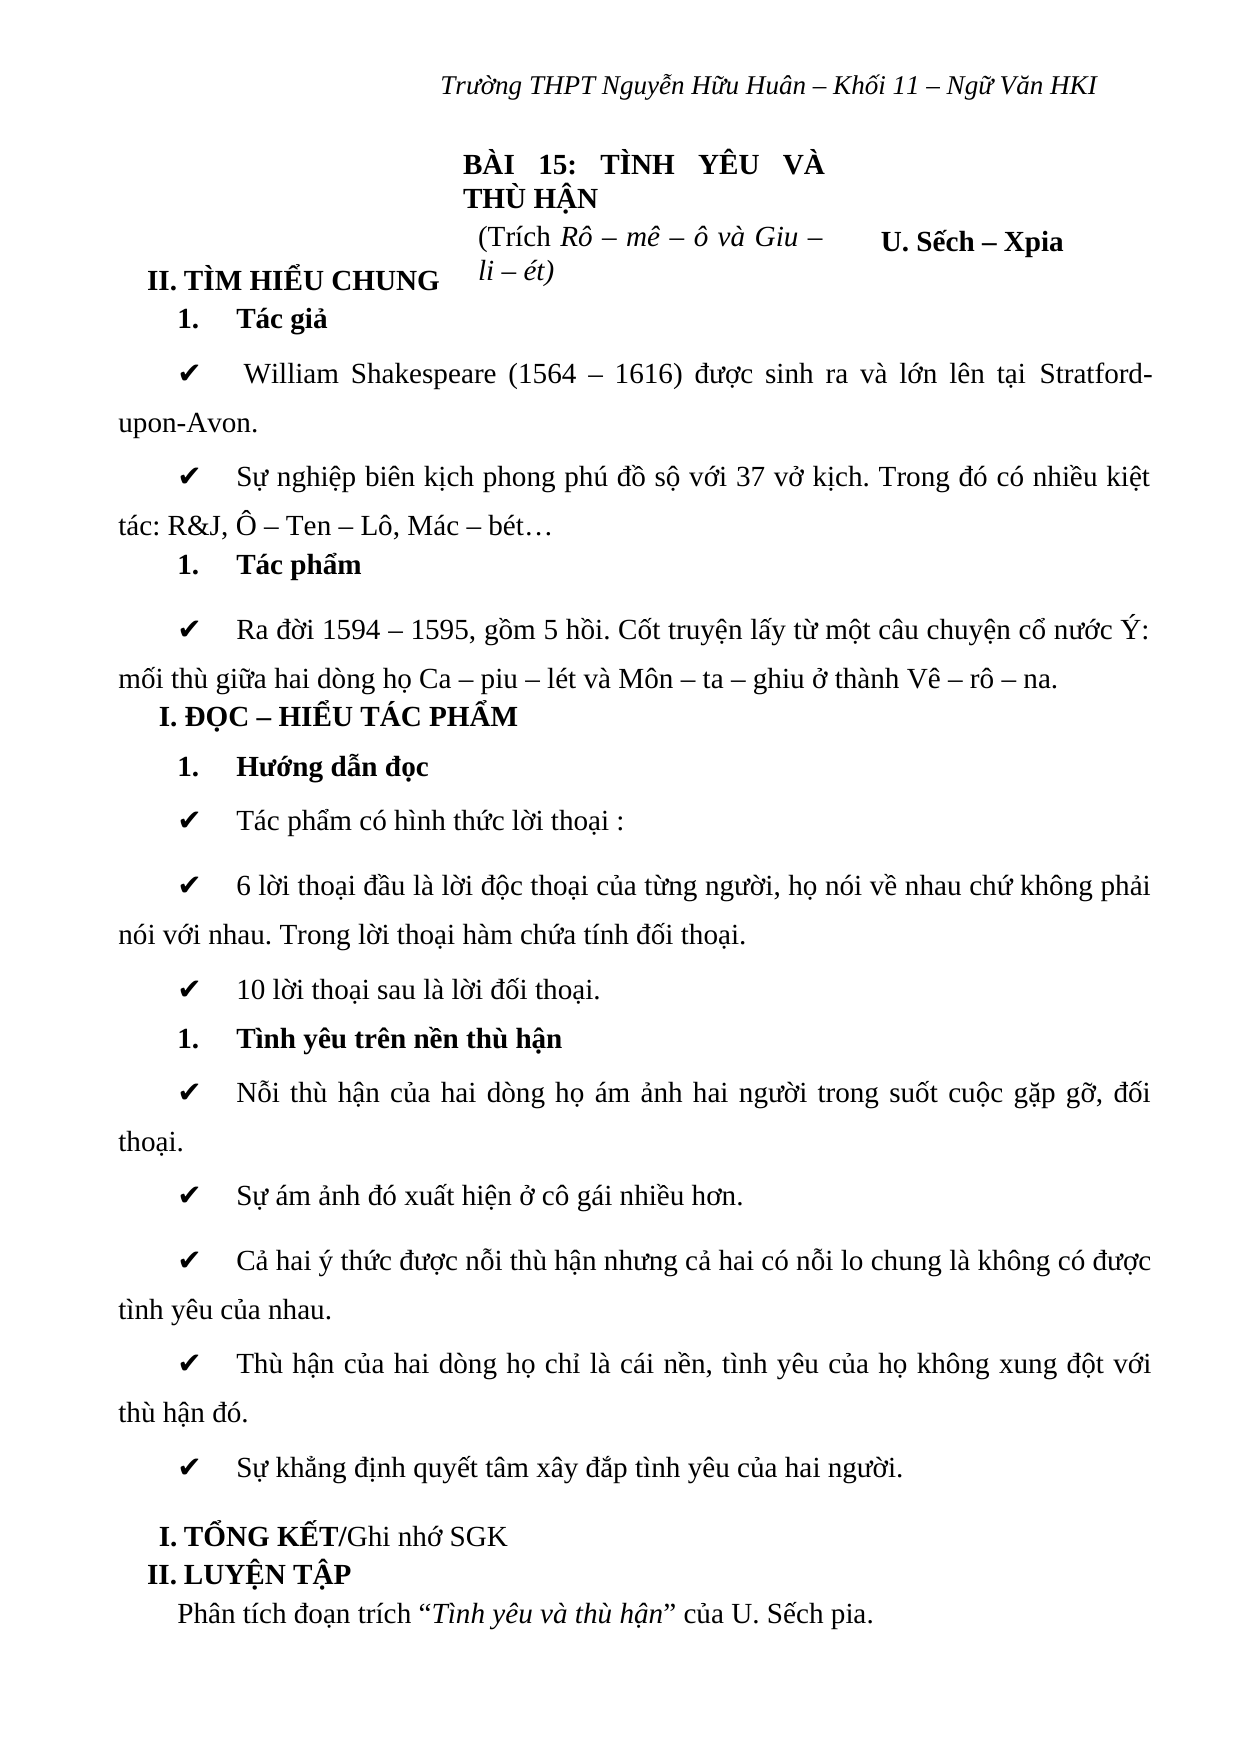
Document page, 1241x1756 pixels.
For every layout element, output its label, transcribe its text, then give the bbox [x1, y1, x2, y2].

text BÀI 15: TÌNH YÊU VÀ THÙ HẬN [463, 147, 825, 214]
list TỔNG KẾT/Ghi nhớ SGK [158, 1519, 1192, 1552]
subtitle LUYỆN TẬP [147, 1557, 1192, 1591]
subtitle I. ĐỌC – HIỂU TÁC PHẨM [158, 699, 1192, 733]
subtitle 1. Tình yêu trên nền thù hận [177, 1021, 1192, 1054]
list Sự khẳng định quyết tâm xây đắp tình yêu của hai người. [177, 1434, 1192, 1494]
list 6 lời thoại đầu là lời độc thoại của từng người, họ nói về nhau chứ không phải nói với nhau. Trong lời thoại hàm chứa tính đối thoại. [118, 852, 1152, 951]
list Ra đời 1594 – 1595, gồm 5 hồi. Cốt truyện lấy từ một câu chuyện cổ nước Ý: mối thù giữa hai dòng họ Ca – piu – lét và Môn – ta – ghiu ở thành Vê – rô – na. [118, 596, 1152, 694]
list William Shakespeare (1564 – 1616) được sinh ra và lớn lên tại Stratford- upon-Avon. [118, 340, 1152, 438]
list Cả hai ý thức được nỗi thù hận nhưng cả hai có nỗi lo chung là không có được tình yêu của nhau. [118, 1227, 1152, 1326]
text 1. Hướng dẫn đọc [177, 749, 1192, 782]
list Tác giả [177, 302, 458, 335]
list 10 lời thoại sau là lời đối thoại. [177, 956, 1192, 1016]
list Nỗi thù hận của hai dòng họ ám ảnh hai người trong suốt cuộc gặp gỡ, đối thoại. [118, 1059, 1152, 1158]
text Phân tích đoạn trích “Tình yêu và thù hận” của U. Sếch pia. [177, 1596, 1192, 1629]
list Tác phẩm có hình thức lời thoại : [177, 788, 1192, 847]
subtitle 1. Tác phẩm [177, 547, 1192, 580]
list Sự ám ảnh đó xuất hiện ở cô gái nhiều hơn. [177, 1163, 1192, 1222]
subtitle TÌM HIỂU CHUNG [147, 263, 458, 297]
subtitle U. Sếch – Xpia [881, 224, 1192, 258]
list Thù hận của hai dòng họ chỉ là cái nền, tình yêu của họ không xung đột với thù hận đó. [118, 1331, 1152, 1429]
text (Trích Rô – mê – ô và Giu – li – ét) [478, 219, 825, 287]
list Sự nghiệp biên kịch phong phú đồ sộ với 37 vở kịch. Trong đó có nhiều kiệt tác: R&J, Ô – Ten – Lô, Mác – bét… [118, 443, 1152, 542]
